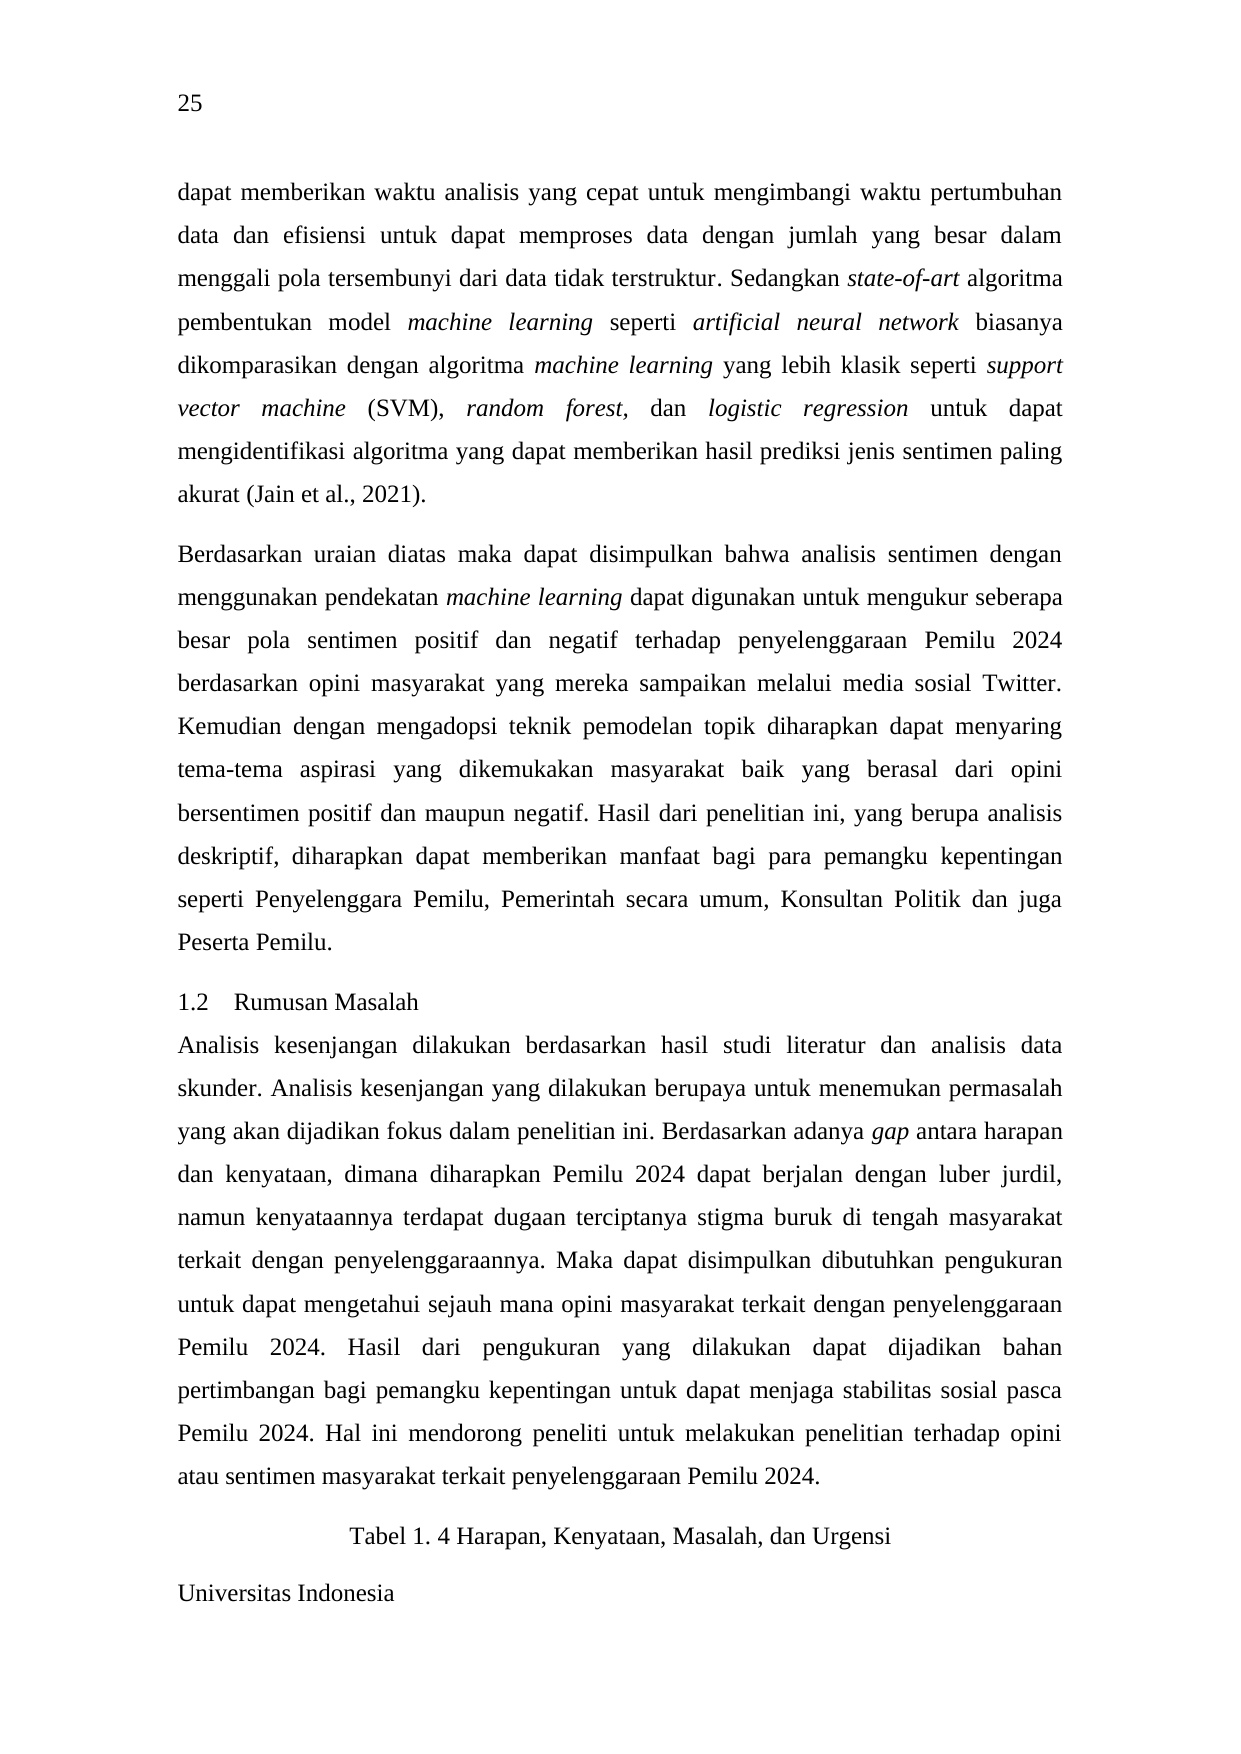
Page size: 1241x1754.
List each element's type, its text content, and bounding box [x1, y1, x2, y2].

text Tabel 1. 4 Harapan, Kenyataan, Masalah, dan Urgensi [177, 1521, 1063, 1550]
text Berdasarkan uraian diatas maka dapat disimpulkan bahwa analisis sentimen dengan menggunakan pendekatan machine learning dapat digunakan untuk mengukur seberapa besar pola sentimen positif dan negatif terhadap penyelenggaraan Pemilu 2024 berdasarkan opini masyarakat yang mereka sampaikan melalui media sosial Twitter. Kemudian dengan mengadopsi teknik pemodelan topik diharapkan dapat menyaring tema-tema aspirasi yang dikemukakan masyarakat baik yang berasal dari opini bersentimen positif dan maupun negatif. Hasil dari penelitian ini, yang berupa analisis deskriptif, diharapkan dapat memberikan manfaat bagi para pemangku kepentingan seperti Penyelenggara Pemilu, Pemerintah secara umum, Konsultan Politik dan juga Peserta Pemilu. [177, 539, 1063, 956]
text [177, 177, 1063, 508]
subtitle Rumusan Masalah [177, 987, 1063, 1016]
text Analisis kesenjangan dilakukan berdasarkan hasil studi literatur dan analisis data skunder. Analisis kesenjangan yang dilakukan berupaya untuk menemukan permasalah yang akan dijadikan fokus dalam penelitian ini. Berdasarkan adanya gap antara harapan dan kenyataan, dimana diharapkan Pemilu 2024 dapat berjalan dengan luber jurdil, namun kenyataannya terdapat dugaan terciptanya stigma buruk di tengah masyarakat terkait dengan penyelenggaraannya. Maka dapat disimpulkan dibutuhkan pengukuran untuk dapat mengetahui sejauh mana opini masyarakat terkait dengan penyelenggaraan Pemilu 2024. Hasil dari pengukuran yang dilakukan dapat dijadikan bahan pertimbangan bagi pemangku kepentingan untuk dapat menjaga stabilitas sosial pasca Pemilu 2024. Hal ini mendorong peneliti untuk melakukan penelitian terhadap opini atau sentimen masyarakat terkait penyelenggaraan Pemilu 2024. [177, 1030, 1063, 1490]
